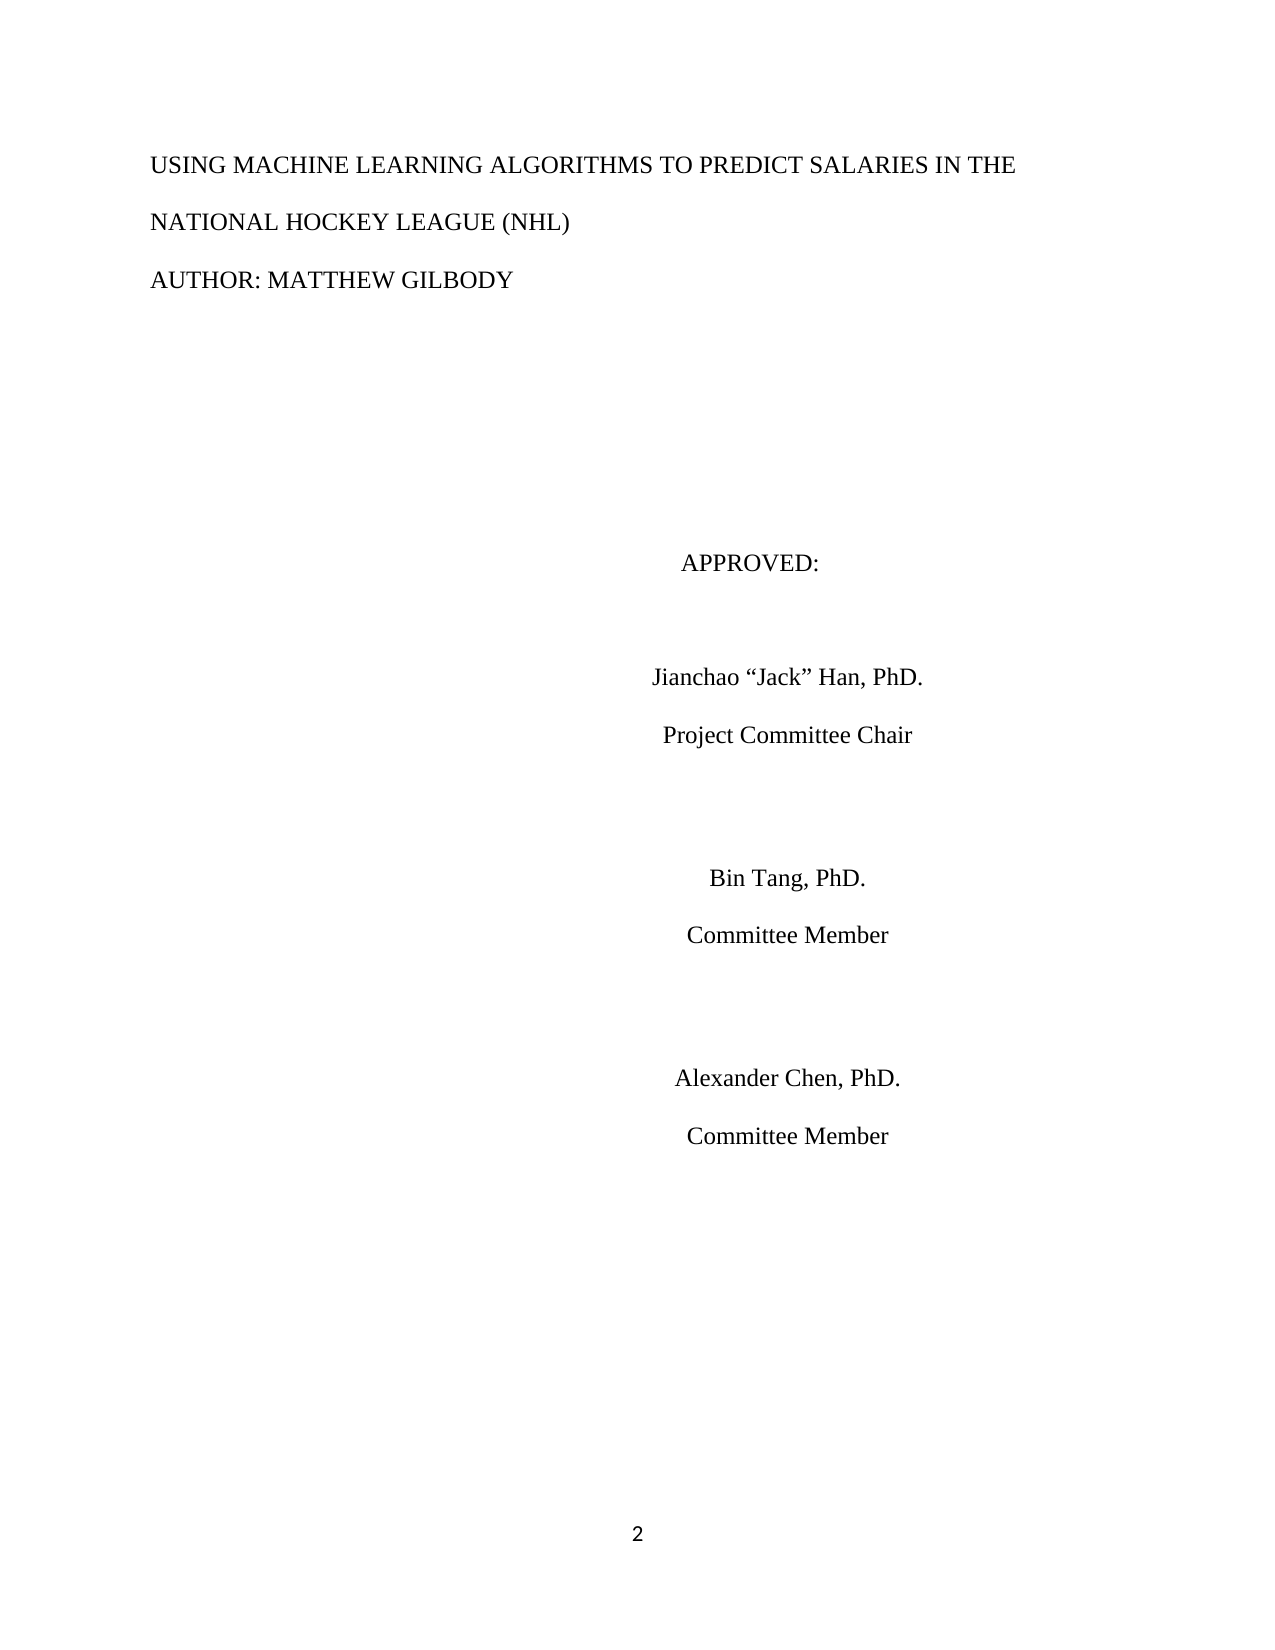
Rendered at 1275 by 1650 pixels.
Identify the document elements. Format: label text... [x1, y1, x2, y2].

text Bin Tang, PhD. [375, 863, 1125, 892]
text Jianchao “Jack” Han, PhD. [375, 662, 1125, 691]
text Project Committee Chair [375, 720, 1125, 748]
text Alexander Chen, PhD. [375, 1063, 1125, 1092]
text Committee Member [375, 920, 1125, 949]
text USING MACHINE LEARNING ALGORITHMS TO PREDICT SALARIES IN THE NATIONAL HOCKEY LEAGUE (NHL) [150, 150, 1125, 236]
text AUTHOR: MATTHEW GILBODY [150, 265, 1125, 294]
text Committee Member [375, 1121, 1125, 1149]
text APPROVED: [300, 548, 1125, 577]
